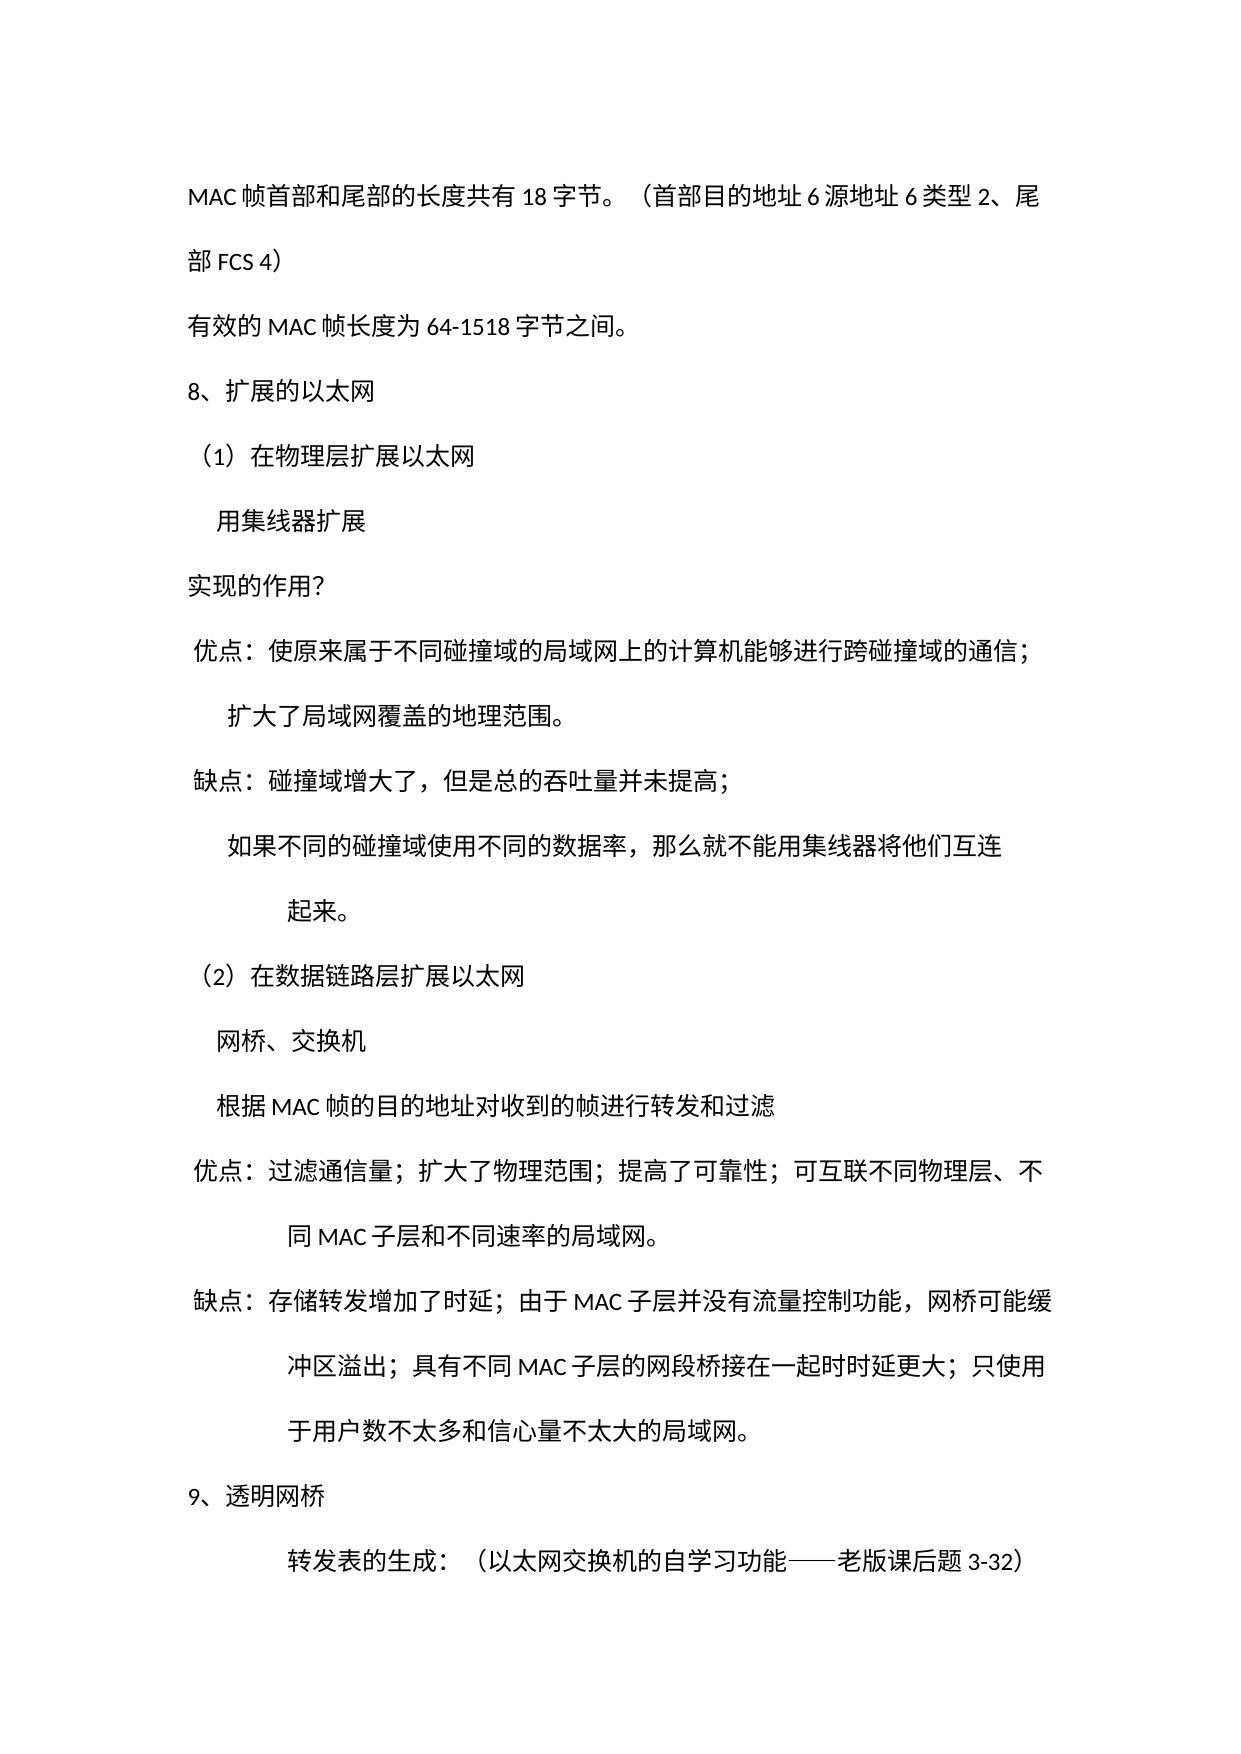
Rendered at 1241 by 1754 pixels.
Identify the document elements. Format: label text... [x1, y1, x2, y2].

list 有效的MAC帧长度为64-1518字节之间。 [187, 292, 1053, 357]
list 转发表的生成：（以太网交换机的自学习功能——老版课后题3-32） [187, 1527, 1053, 1592]
list 9、透明网桥 [187, 1462, 1053, 1527]
list MAC帧首部和尾部的长度共有18字节。（首部目的地址6源地址6类型2、尾部FCS 4） [187, 162, 1053, 292]
list 用集线器扩展 [187, 487, 1053, 552]
list 优点：过滤通信量；扩大了物理范围；提高了可靠性；可互联不同物理层、不同MAC子层和不同速率的局域网。 [187, 1137, 1053, 1267]
list 网桥、交换机 [187, 1007, 1053, 1072]
list 在物理层扩展以太网 [187, 422, 1053, 487]
list 如果不同的碰撞域使用不同的数据率，那么就不能用集线器将他们互连 [187, 812, 1053, 877]
list 实现的作用？ [187, 552, 1053, 617]
list 扩展的以太网 [187, 357, 1053, 422]
list 优点：使原来属于不同碰撞域的局域网上的计算机能够进行跨碰撞域的通信； [187, 617, 1053, 682]
list 缺点：碰撞域增大了，但是总的吞吐量并未提高； [187, 747, 1053, 812]
list 扩大了局域网覆盖的地理范围。 [187, 682, 1053, 747]
list 根据MAC帧的目的地址对收到的帧进行转发和过滤 [187, 1072, 1053, 1137]
list 缺点：存储转发增加了时延；由于MAC子层并没有流量控制功能，网桥可能缓冲区溢出；具有不同MAC子层的网段桥接在一起时时延更大；只使用于用户数不太多和信心量不太大的局域网。 [187, 1267, 1053, 1462]
list 起来。 [287, 877, 1053, 942]
list 在数据链路层扩展以太网 [187, 942, 1053, 1007]
